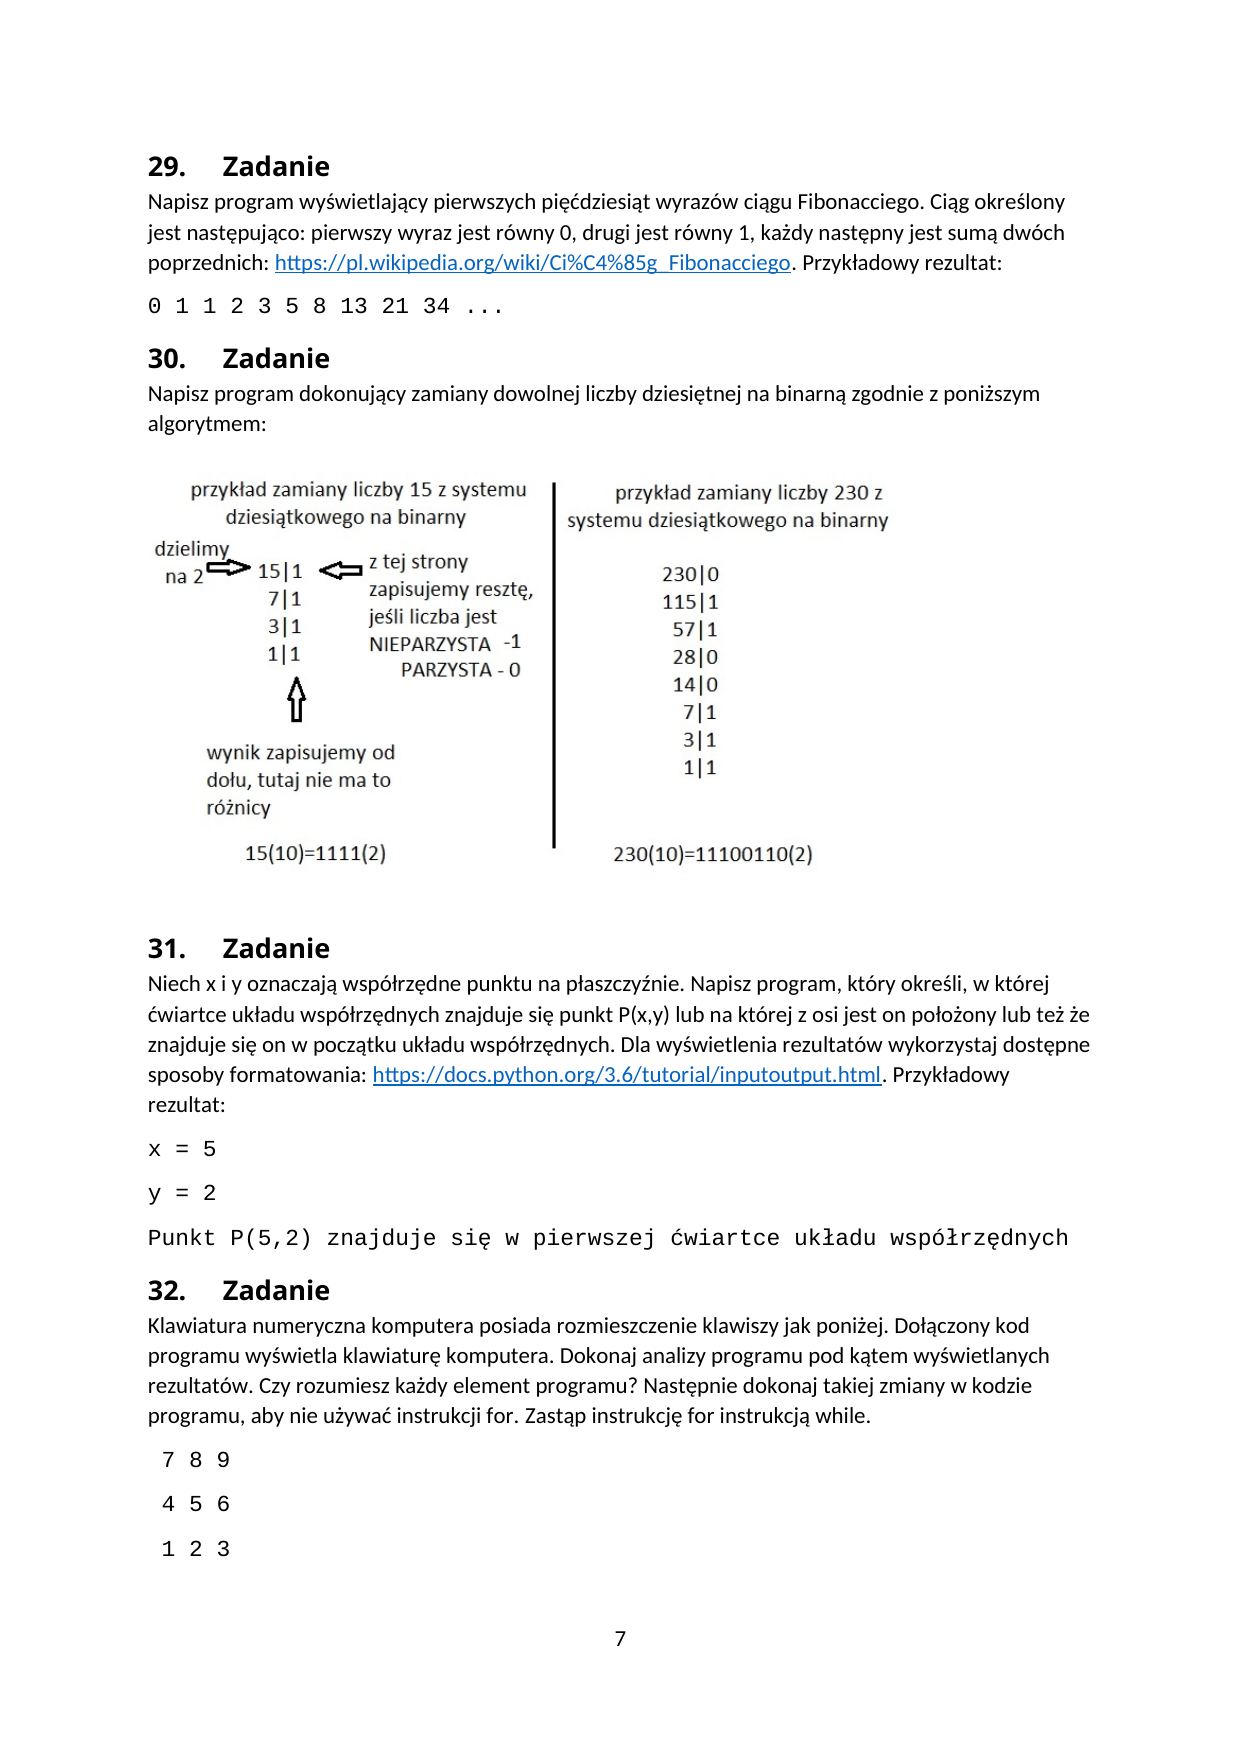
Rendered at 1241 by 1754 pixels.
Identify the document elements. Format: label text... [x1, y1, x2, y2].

picture [147, 456, 959, 911]
text Niech x i y oznaczają współrzędne punktu na płaszczyźnie. Napisz program, który określi, w której ćwiartce układu współrzędnych znajduje się punkt P(x,y) lub na której z osi jest on położony lub też że znajduje się on w początku układu współrzędnych. Dla wyświetlenia rezultatów wykorzystaj dostępne sposoby formatowania: https://docs.python.org/3.6/tutorial/inputoutput.html. Przykładowy rezultat: [148, 969, 1093, 1118]
text Napisz program wyświetlający pierwszych pięćdziesiąt wyrazów ciągu Fibonacciego. Ciąg określony jest następująco: pierwszy wyraz jest równy 0, drugi jest równy 1, każdy następny jest sumą dwóch poprzednich: https://pl.wikipedia.org/wiki/Ci%C4%85g_Fibonacciego. Przykładowy rezultat: [148, 187, 1093, 276]
text Napisz program dokonujący zamiany dowolnej liczby dziesiętnej na binarną zgodnie z poniższym algorytmem: [148, 379, 1093, 437]
text Klawiatura numeryczna komputera posiada rozmieszczenie klawiszy jak poniżej. Dołączony kod programu wyświetla klawiaturę komputera. Dokonaj analizy programu pod kątem wyświetlanych rezultatów. Czy rozumiesz każdy element programu? Następnie dokonaj takiej zmiany w kodzie programu, aby nie używać instrukcji for. Zastąp instrukcję for instrukcją while. [148, 1311, 1093, 1429]
text x = 5 [148, 1137, 1093, 1163]
subtitle Zadanie [148, 930, 1093, 967]
subtitle Zadanie [148, 148, 1093, 184]
text 7 8 9 [148, 1448, 1093, 1474]
text Punkt P(5,2) znajduje się w pierwszej ćwiartce układu współrzędnych [148, 1226, 1093, 1252]
text y = 2 [148, 1182, 1093, 1208]
text 1 2 3 [148, 1537, 1093, 1563]
text 4 5 6 [148, 1493, 1093, 1519]
text 0 1 1 2 3 5 8 13 21 34 ... [148, 295, 1093, 321]
subtitle Zadanie [148, 339, 1093, 376]
subtitle Zadanie [148, 1271, 1093, 1308]
